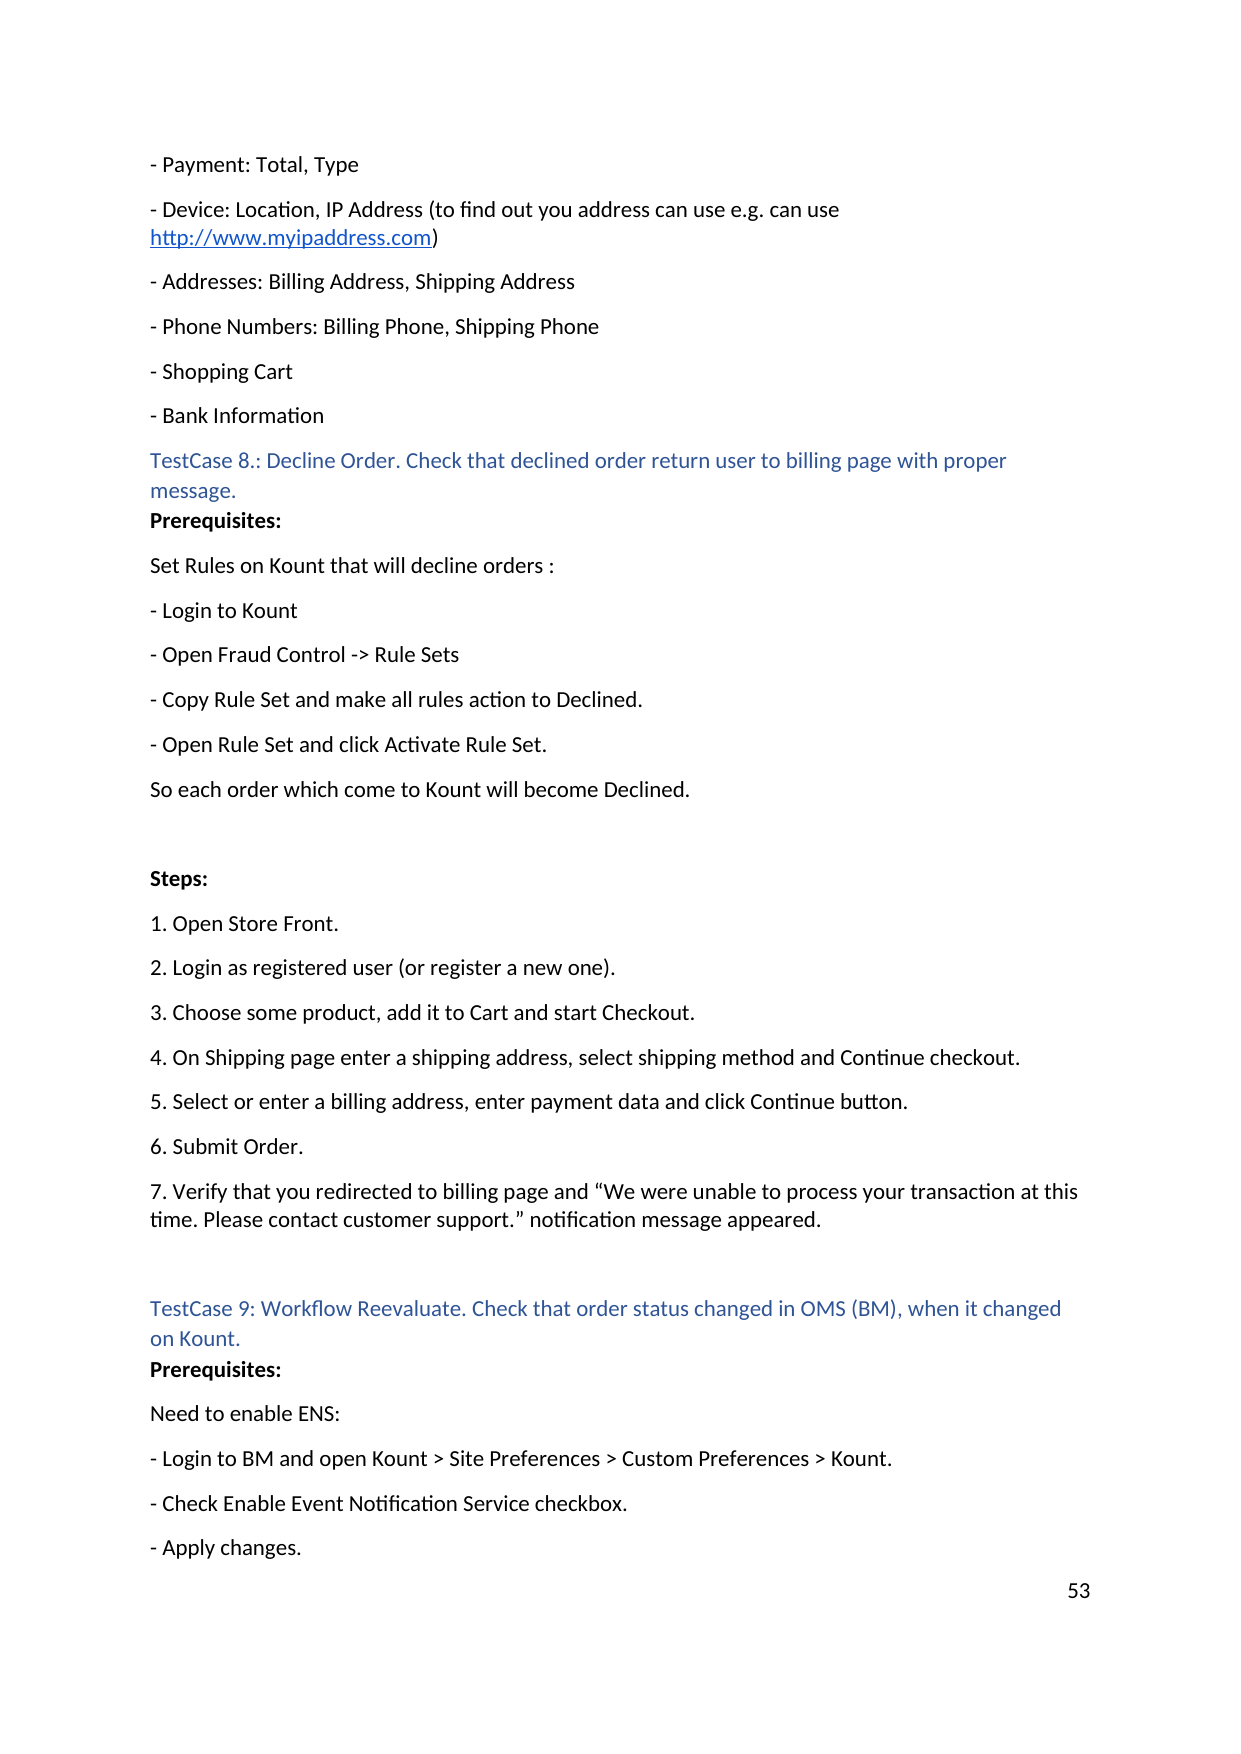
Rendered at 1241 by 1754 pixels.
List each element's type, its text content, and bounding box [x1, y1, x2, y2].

text Set Rules on Kount that will decline orders : [150, 551, 1090, 579]
text - Copy Rule Set and make all rules action to Declined. [150, 685, 1090, 713]
text - Open Rule Set and click Activate Rule Set. [150, 730, 1090, 758]
text - Payment: Total, Type [150, 150, 1090, 178]
text Prerequisites: [150, 507, 1090, 534]
text Steps: [150, 864, 1090, 892]
text - Apply changes. [150, 1533, 1090, 1561]
subtitle TestCase 9: Workflow Reevaluate. Check that order status changed in OMS (BM), when it changed on Kount. [150, 1294, 1090, 1352]
text Prerequisites: [150, 1355, 1090, 1383]
text 3. Choose some product, add it to Cart and start Checkout. [150, 998, 1090, 1026]
text - Shopping Cart [150, 357, 1090, 385]
text - Bank Information [150, 401, 1090, 429]
text 2. Login as registered user (or register a new one). [150, 953, 1090, 981]
text - Device: Location, IP Address (to find out you address can use e.g. can use http://www.myipaddress.com) [150, 195, 1090, 251]
text - Phone Numbers: Billing Phone, Shipping Phone [150, 312, 1090, 340]
text So each order which come to Kount will become Declined. [150, 775, 1090, 803]
text - Addresses: Billing Address, Shipping Address [150, 267, 1090, 295]
text 7. Verify that you redirected to billing page and “We were unable to process your transaction at this time. Please contact customer support.” notification message appeared. [150, 1177, 1090, 1233]
text Need to enable ENS: [150, 1399, 1090, 1427]
text 6. Submit Order. [150, 1132, 1090, 1160]
text 1. Open Store Front. [150, 909, 1090, 937]
text 4. On Shipping page enter a shipping address, select shipping method and Continue checkout. [150, 1043, 1090, 1071]
text - Check Enable Event Notification Service checkbox. [150, 1489, 1090, 1517]
text 5. Select or enter a billing address, enter payment data and click Continue button. [150, 1087, 1090, 1116]
text - Open Fraud Control -> Rule Sets [150, 641, 1090, 669]
text - Login to Kount [150, 596, 1090, 624]
subtitle TestCase 8.: Decline Order. Check that declined order return user to billing page with proper message. [150, 446, 1090, 504]
text - Login to BM and open Kount > Site Preferences > Custom Preferences > Kount. [150, 1444, 1090, 1472]
